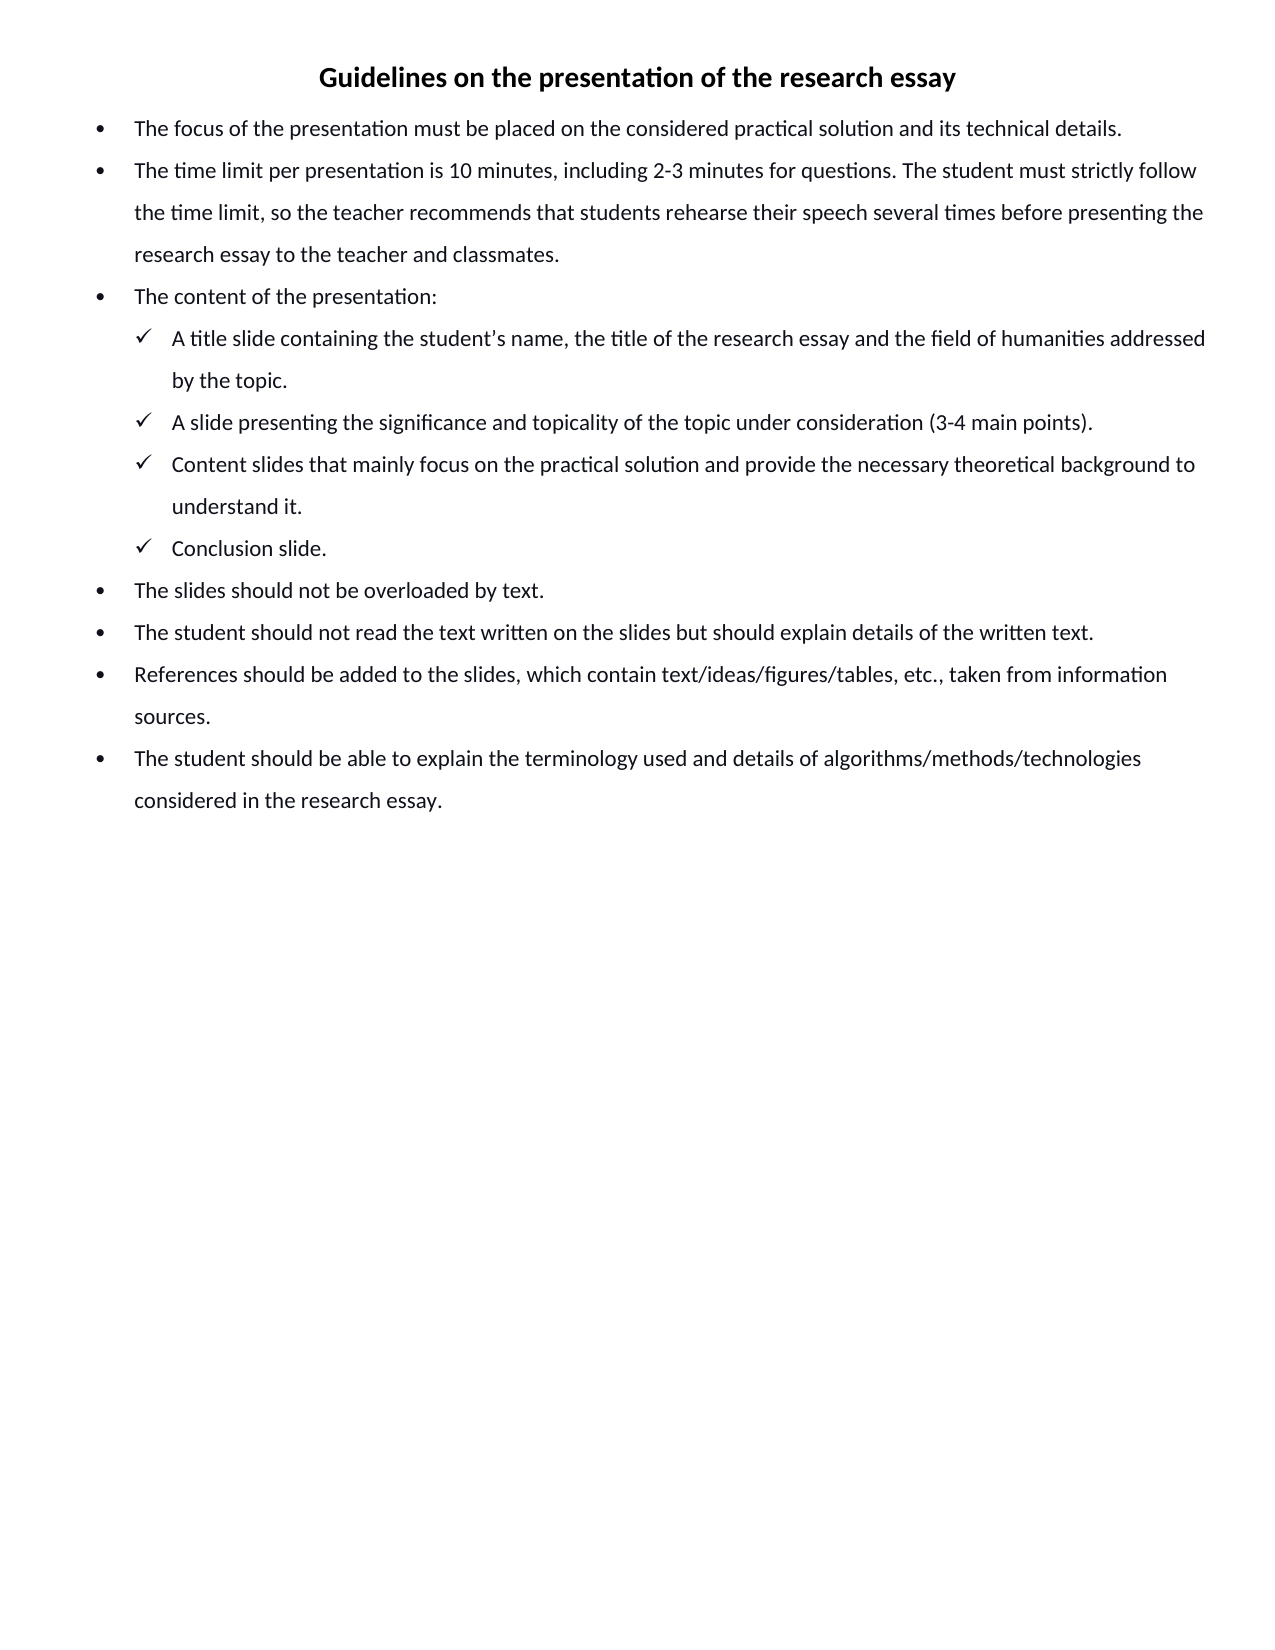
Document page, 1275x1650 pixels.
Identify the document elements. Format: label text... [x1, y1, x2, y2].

list The student should not read the text written on the slides but should explain details of the written text. [97, 618, 1216, 646]
list The time limit per presentation is 10 minutes, including 2-3 minutes for questions. The student must strictly follow the time limit, so the teacher recommends that students rehearse their speech several times before presenting the research essay to the teacher and classmates. [97, 156, 1216, 268]
text Guidelines on the presentation of the research essay [59, 59, 1216, 95]
list References should be added to the slides, which contain text/ideas/figures/tables, etc., taken from information sources. [97, 660, 1216, 730]
list A slide presenting the significance and topicality of the topic under consideration (3-4 main points). [134, 408, 1216, 436]
list The student should be able to explain the terminology used and details of algorithms/methods/technologies considered in the research essay. [97, 744, 1216, 814]
list The focus of the presentation must be placed on the considered practical solution and its technical details. [97, 114, 1216, 142]
list Conclusion slide. [134, 534, 1216, 562]
list The content of the presentation: [97, 282, 1216, 310]
list The slides should not be overloaded by text. [97, 576, 1216, 604]
list A title slide containing the student’s name, the title of the research essay and the field of humanities addressed by the topic. [134, 324, 1216, 394]
list Content slides that mainly focus on the practical solution and provide the necessary theoretical background to understand it. [134, 450, 1216, 520]
